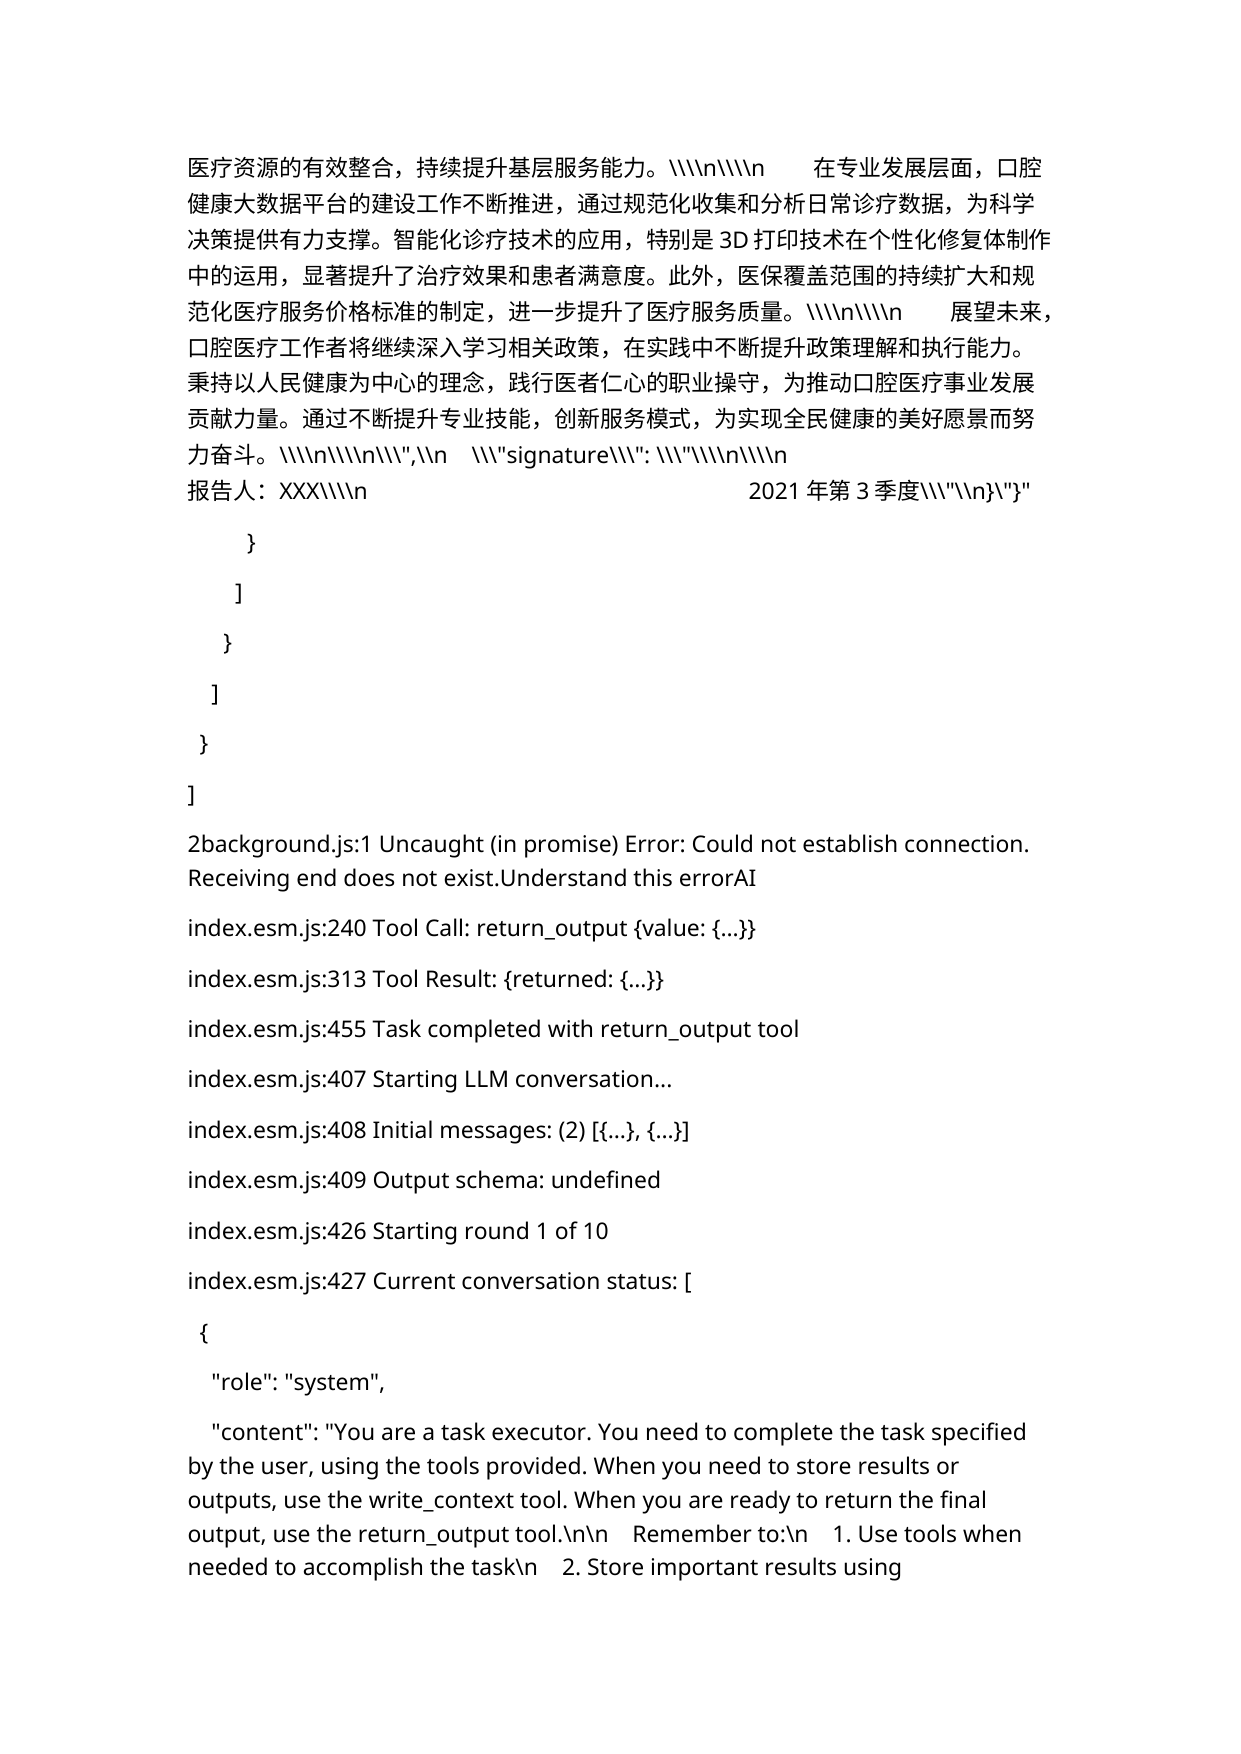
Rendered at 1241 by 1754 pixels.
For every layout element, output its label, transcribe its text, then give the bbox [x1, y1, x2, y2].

text index.esm.js:407 Starting LLM conversation... [187, 1063, 1053, 1095]
text } [187, 727, 1053, 758]
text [187, 150, 1053, 506]
text index.esm.js:313 Tool Result: {returned: {…}} [187, 963, 1053, 994]
text ] [187, 677, 1053, 708]
text index.esm.js:455 Task completed with return_output tool [187, 1013, 1053, 1044]
text index.esm.js:409 Output schema: undefined [187, 1164, 1053, 1196]
text index.esm.js:427 Current conversation status: [ [187, 1265, 1053, 1296]
text ] [187, 576, 1053, 607]
text ] [187, 778, 1053, 809]
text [187, 1416, 1053, 1583]
text } [187, 526, 1053, 557]
text index.esm.js:408 Initial messages: (2) [{…}, {…}] [187, 1114, 1053, 1145]
text index.esm.js:240 Tool Call: return_output {value: {…}} [187, 912, 1053, 943]
text "role": "system", [187, 1366, 1053, 1397]
text 2background.js:1 Uncaught (in promise) Error: Could not establish connection. Receiving end does not exist.Understand this errorAI [187, 828, 1053, 893]
text } [187, 626, 1053, 658]
text { [187, 1316, 1053, 1347]
text index.esm.js:426 Starting round 1 of 10 [187, 1215, 1053, 1246]
